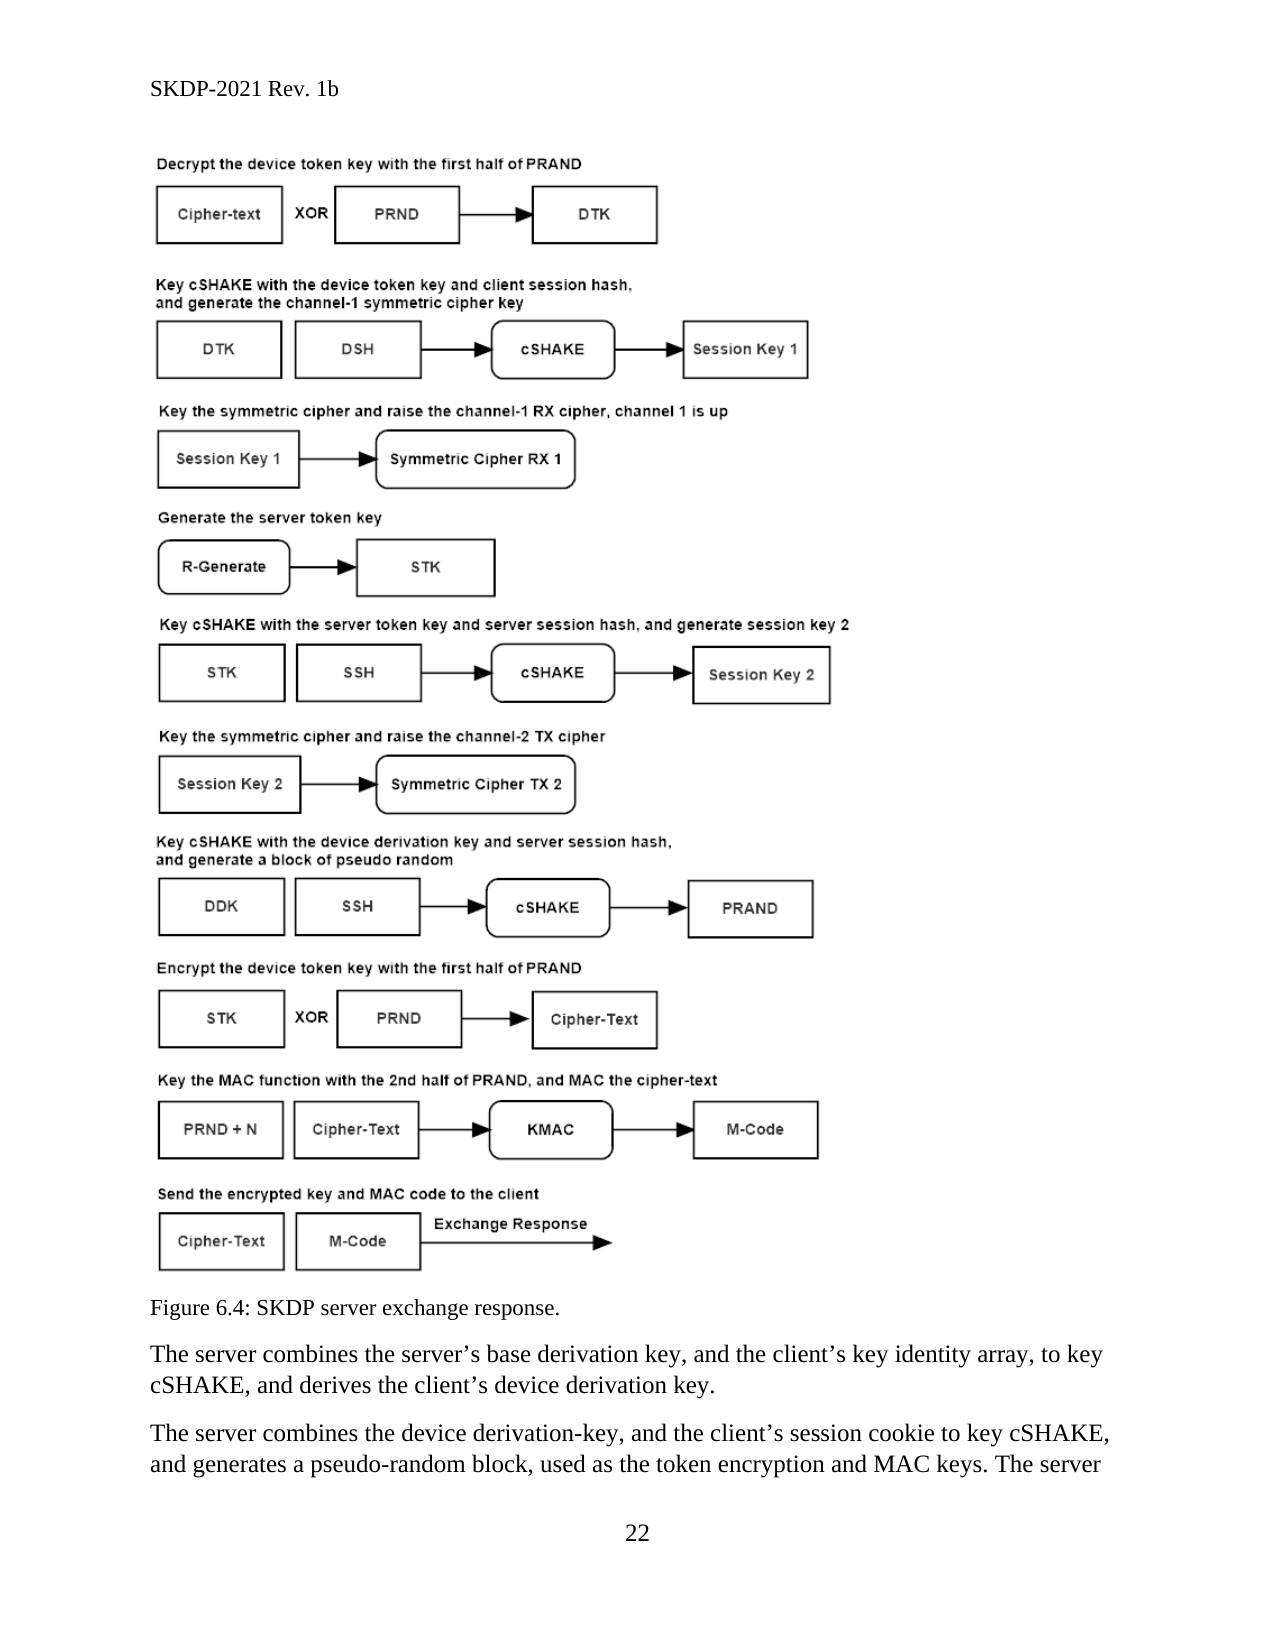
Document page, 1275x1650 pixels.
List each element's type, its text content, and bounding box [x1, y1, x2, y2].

picture [150, 150, 854, 1275]
text The server combines the server’s base derivation key, and the client’s key identity array, to key cSHAKE, and derives the client’s device derivation key. [150, 1339, 1125, 1399]
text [150, 1418, 1125, 1477]
text Figure 6.4: SKDP server exchange response. [150, 1294, 1125, 1320]
